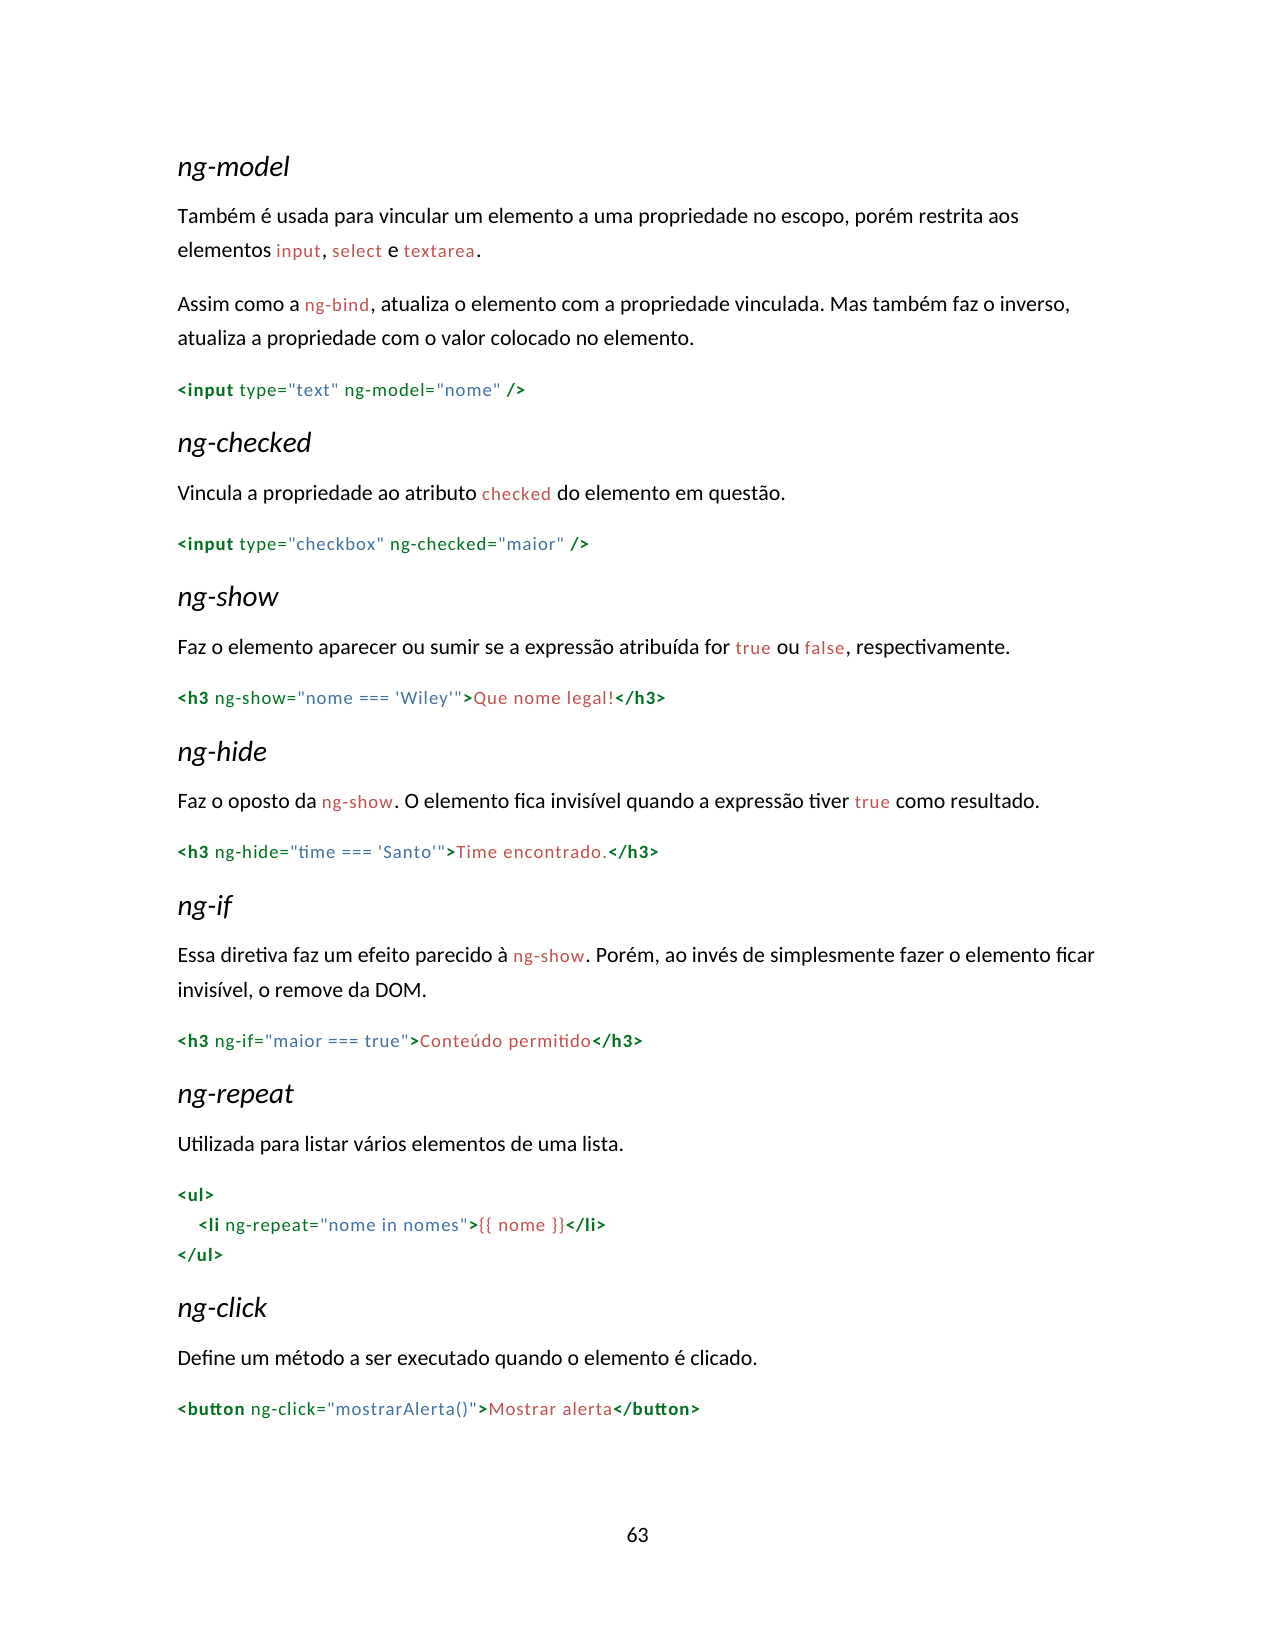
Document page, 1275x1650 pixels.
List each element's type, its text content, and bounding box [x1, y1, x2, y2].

subtitle ng-click [177, 1289, 1098, 1325]
text <h3 ng-if="maior === true">Conteúdo permitido</h3> [177, 1029, 1098, 1052]
subtitle ng-show [177, 578, 1098, 614]
subtitle ng-repeat [177, 1076, 1098, 1111]
subtitle ng-checked [177, 424, 1098, 460]
text Também é usada para vincular um elemento a uma propriedade no escopo, porém restrita aos elementos input, select e textarea. [177, 202, 1098, 263]
text Vincula a propriedade ao atributo checked do elemento em questão. [177, 479, 1098, 505]
text <ul> <li ng-repeat="nome in nomes">{{ nome }}</li> </ul> [177, 1183, 1098, 1266]
text <input type="text" ng-model="nome" /> [177, 378, 1098, 401]
subtitle ng-hide [177, 733, 1098, 768]
text Faz o oposto da ng-show. O elemento fica invisível quando a expressão tiver true como resultado. [177, 787, 1098, 814]
text <button ng-click="mostrarAlerta()">Mostrar alerta</button> [177, 1397, 1098, 1420]
text <h3 ng-hide="time === 'Santo'">Time encontrado.</h3> [177, 840, 1098, 863]
text <input type="checkbox" ng-checked="maior" /> [177, 532, 1098, 555]
text Assim como a ng-bind, atualiza o elemento com a propriedade vinculada. Mas também faz o inverso, atualiza a propriedade com o valor colocado no elemento. [177, 290, 1098, 351]
text Utilizada para listar vários elementos de uma lista. [177, 1130, 1098, 1157]
text <h3 ng-show="nome === 'Wiley'">Que nome legal!</h3> [177, 686, 1098, 709]
subtitle ng-model [177, 148, 1098, 183]
text Faz o elemento aparecer ou sumir se a expressão atribuída for true ou false, respectivamente. [177, 633, 1098, 659]
subtitle ng-if [177, 887, 1098, 922]
text Essa diretiva faz um efeito parecido à ng-show. Porém, ao invés de simplesmente fazer o elemento ficar invisível, o remove da DOM. [177, 941, 1098, 1002]
text Define um método a ser executado quando o elemento é clicado. [177, 1344, 1098, 1370]
